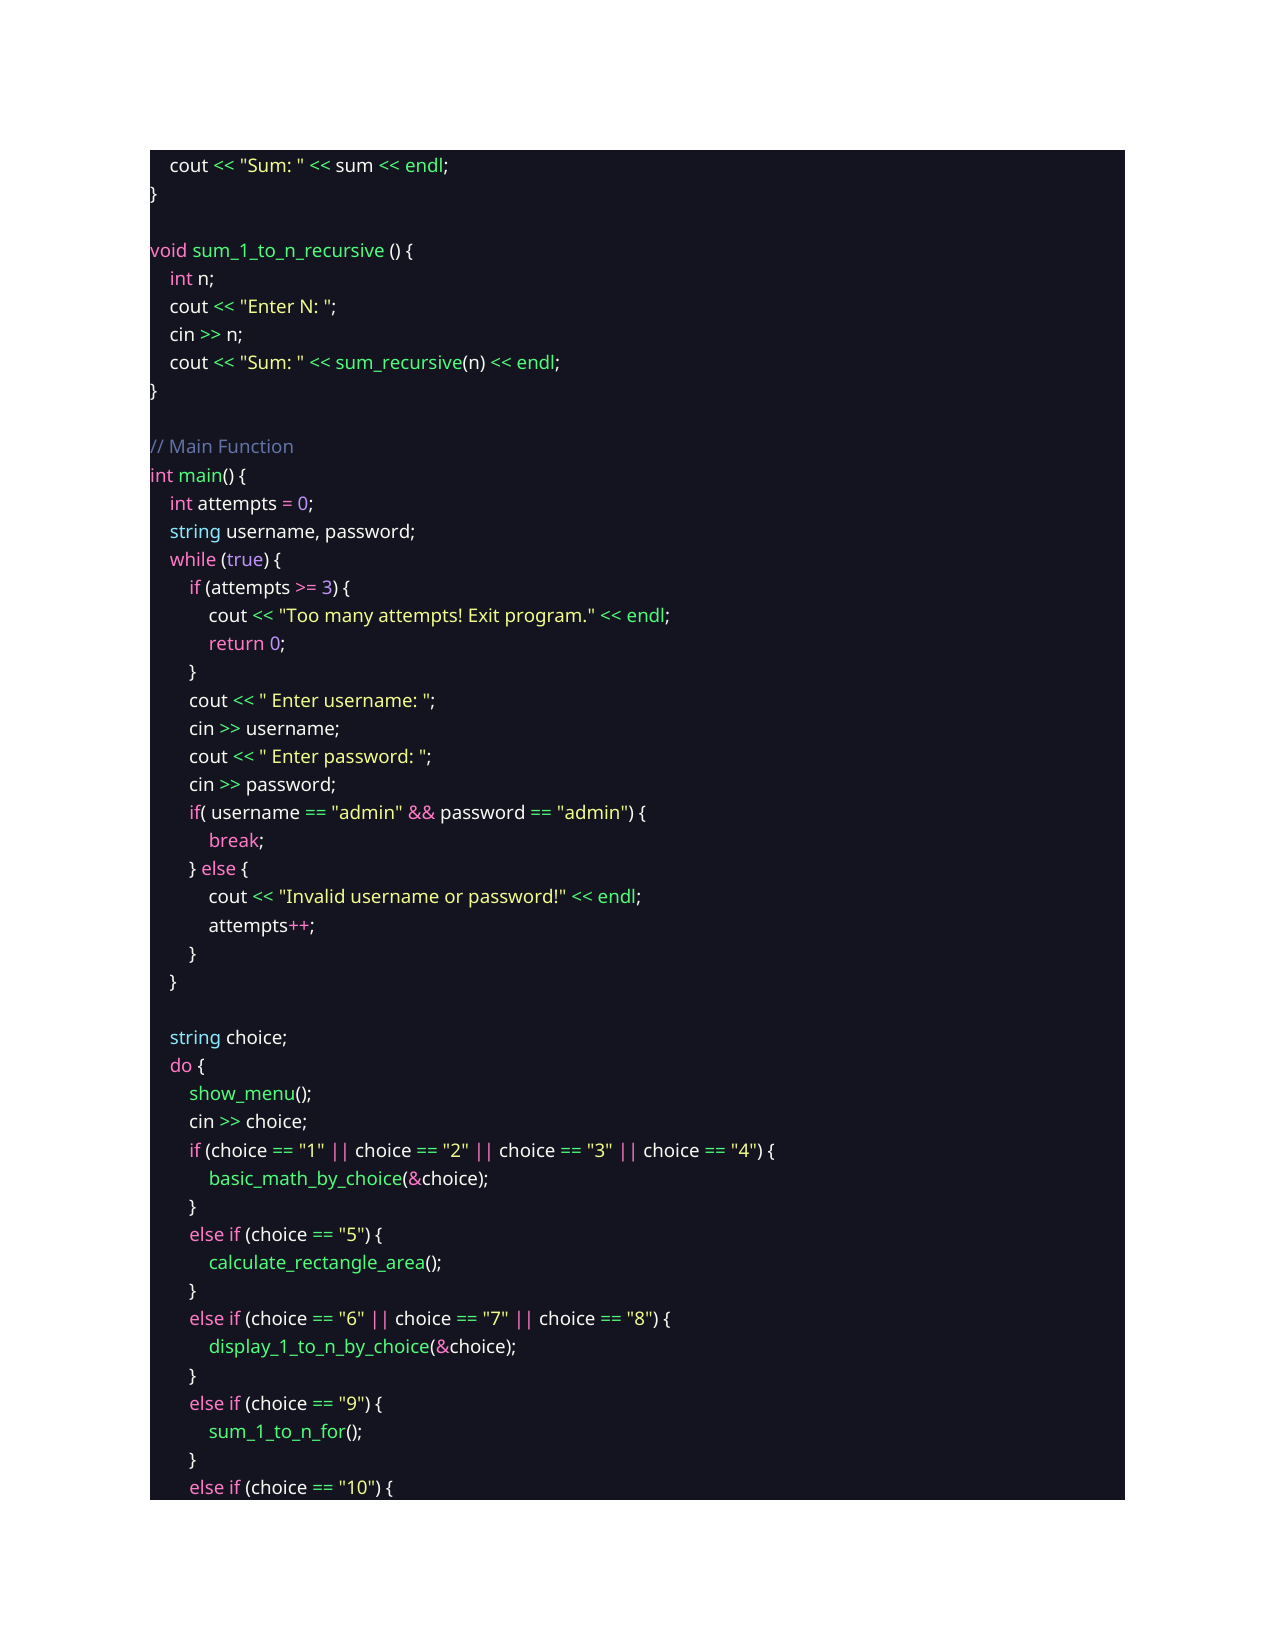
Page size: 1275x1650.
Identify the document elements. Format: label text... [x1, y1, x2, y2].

text while (true) { [150, 544, 1125, 572]
text } [150, 178, 1125, 206]
text cin >> choice; [150, 1106, 1125, 1134]
text } [150, 1191, 1125, 1219]
text else if (choice == "5") { [150, 1219, 1125, 1247]
text string username, password; [150, 516, 1125, 544]
text } [150, 1275, 1125, 1303]
text cin >> n; [150, 319, 1125, 347]
text if( username == "admin" && password == "admin") { [150, 797, 1125, 825]
text cin >> username; [150, 712, 1125, 741]
text display_1_to_n_by_choice(&choice); [150, 1331, 1125, 1359]
text break; [150, 825, 1125, 853]
text if (attempts >= 3) { [150, 572, 1125, 600]
text cout << "Too many attempts! Exit program." << endl; [150, 600, 1125, 628]
text cout << " Enter username: "; [150, 684, 1125, 712]
text int attempts = 0; [150, 487, 1125, 516]
text int main() { [150, 459, 1125, 487]
text else if (choice == "6" || choice == "7" || choice == "8") { [150, 1303, 1125, 1331]
text else if (choice == "9") { [150, 1387, 1125, 1416]
text void sum_1_to_n_recursive () { [150, 234, 1125, 262]
text cout << "Invalid username or password!" << endl; [150, 881, 1125, 909]
text sum_1_to_n_for(); [150, 1416, 1125, 1444]
text do { [150, 1050, 1125, 1078]
text int n; [150, 262, 1125, 291]
text } [150, 1359, 1125, 1387]
text // Main Function [150, 431, 1125, 459]
text cin >> password; [150, 769, 1125, 797]
text if (choice == "1" || choice == "2" || choice == "3" || choice == "4") { [150, 1134, 1125, 1162]
text } [150, 375, 1125, 403]
text } [150, 937, 1125, 966]
text cout << " Enter password: "; [150, 741, 1125, 769]
text basic_math_by_choice(&choice); [150, 1162, 1125, 1191]
text return 0; [150, 628, 1125, 656]
text } [150, 1444, 1125, 1472]
text string choice; [150, 1022, 1125, 1050]
text show_menu(); [150, 1078, 1125, 1106]
text } [150, 656, 1125, 684]
text cout << "Enter N: "; [150, 291, 1125, 319]
text } [150, 966, 1125, 994]
text cout << "Sum: " << sum << endl; [150, 150, 1125, 178]
text } else { [150, 853, 1125, 881]
text attempts++; [150, 909, 1125, 937]
text cout << "Sum: " << sum_recursive(n) << endl; [150, 347, 1125, 375]
text calculate_rectangle_area(); [150, 1247, 1125, 1275]
text else if (choice == "10") { [150, 1472, 1125, 1500]
